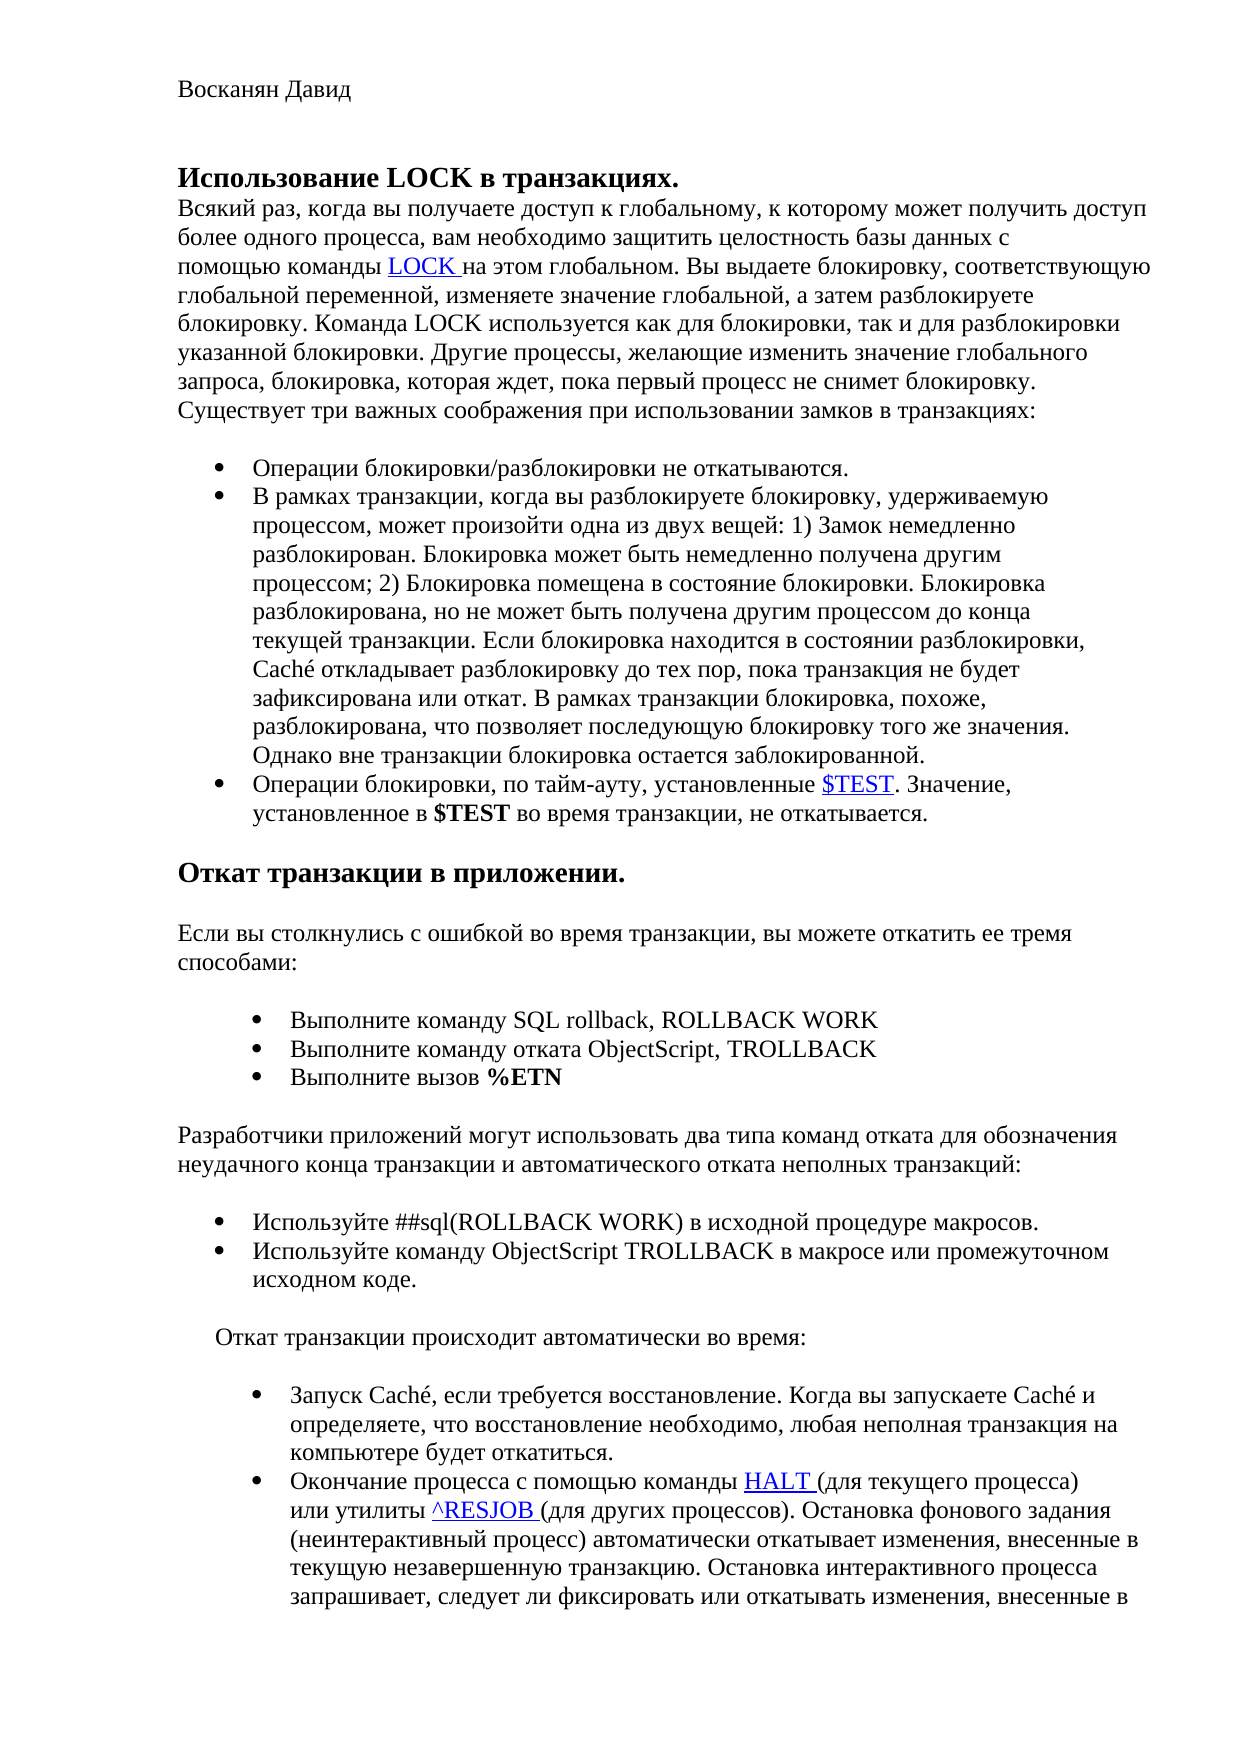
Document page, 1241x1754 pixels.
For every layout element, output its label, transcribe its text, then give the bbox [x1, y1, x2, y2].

list Используйте команду ObjectScript TROLLBACK в макросе или промежуточном исходном коде. [215, 1438, 1120, 1495]
list В рамках транзакции, когда вы разблокируете блокировку, удерживаемую процессом, может произойти одна из двух вещей: 1) Замок немедленно разблокирован. Блокировка может быть немедленно получена другим процессом; 2) Блокировка помещена в состояние блокировки. Блокировка разблокирована, но не может быть получена другим процессом до конца текущей транзакции. Если блокировка находится в состоянии разблокировки, Caché откладывает разблокировку до тех пор, пока транзакция не будет зафиксирована или откат. В рамках транзакции блокировка, похоже, разблокирована, что позволяет последующую блокировку того же значения. Однако вне транзакции блокировка остается заблокированной. [215, 654, 1120, 942]
text Если вы столкнулись с ошибкой во время транзакции, вы можете откатить ее тремя способами: [298, 1120, 1120, 1178]
text Существует три важных соображения при использовании замков в транзакциях: [177, 538, 1152, 567]
list Выполните команду отката ObjectScript, TROLLBACK [252, 1236, 1120, 1264]
text ObjectScript TSTART и SQL START TRANSACTION запускают транзакцию, если ни одна транзакция не является текущей. Однако START TRANSACTION не поддерживает вложенные транзакции. Поэтому, если вам нужны (или могут понадобиться) вложенные транзакции, предпочтительнее начать транзакцию с TSTART. Если вам нужна совместимость со стандартом SQL, используйте START TRANSACTION. [177, 131, 1152, 275]
text Использование LOCK в транзакциях. [177, 304, 1152, 337]
text Всякий раз, когда вы получаете доступ к глобальному, к которому может получить доступ более одного процесса, вам необходимо защитить целостность базы данных с помощью команды LOCK на этом глобальном. Вы выдаете блокировку, соответствующую глобальной переменной, изменяете значение глобальной, а затем разблокируете блокировку. Команда LOCK используется как для блокировки, так и для разблокировки указанной блокировки. Другие процессы, желающие изменить значение глобального запроса, блокировка, которая ждет, пока первый процесс не снимет блокировку. [177, 337, 1152, 538]
list Операции блокировки, по тайм-ауту, установленные $TEST. Значение, установленное в $TEST во время транзакции, не откатывается. [215, 971, 1120, 1028]
list Выполните вызов %ETN [252, 1264, 1120, 1293]
text Разработчики приложений могут использовать два типа команд отката для обозначения неудачного конца транзакции и автоматического отката неполных транзакций: [177, 1322, 1152, 1380]
list Используйте ##sql(ROLLBACK WORK) в исходной процедуре макросов. [215, 1409, 1120, 1438]
text Откат транзакции в приложении. [177, 1058, 1120, 1091]
list Выполните команду SQL rollback, ROLLBACK WORK [252, 1207, 1120, 1236]
list Операции блокировки/разблокировки не откатываются. [215, 596, 1120, 625]
text Откат транзакции происходит автоматически во время: [215, 1524, 1152, 1553]
